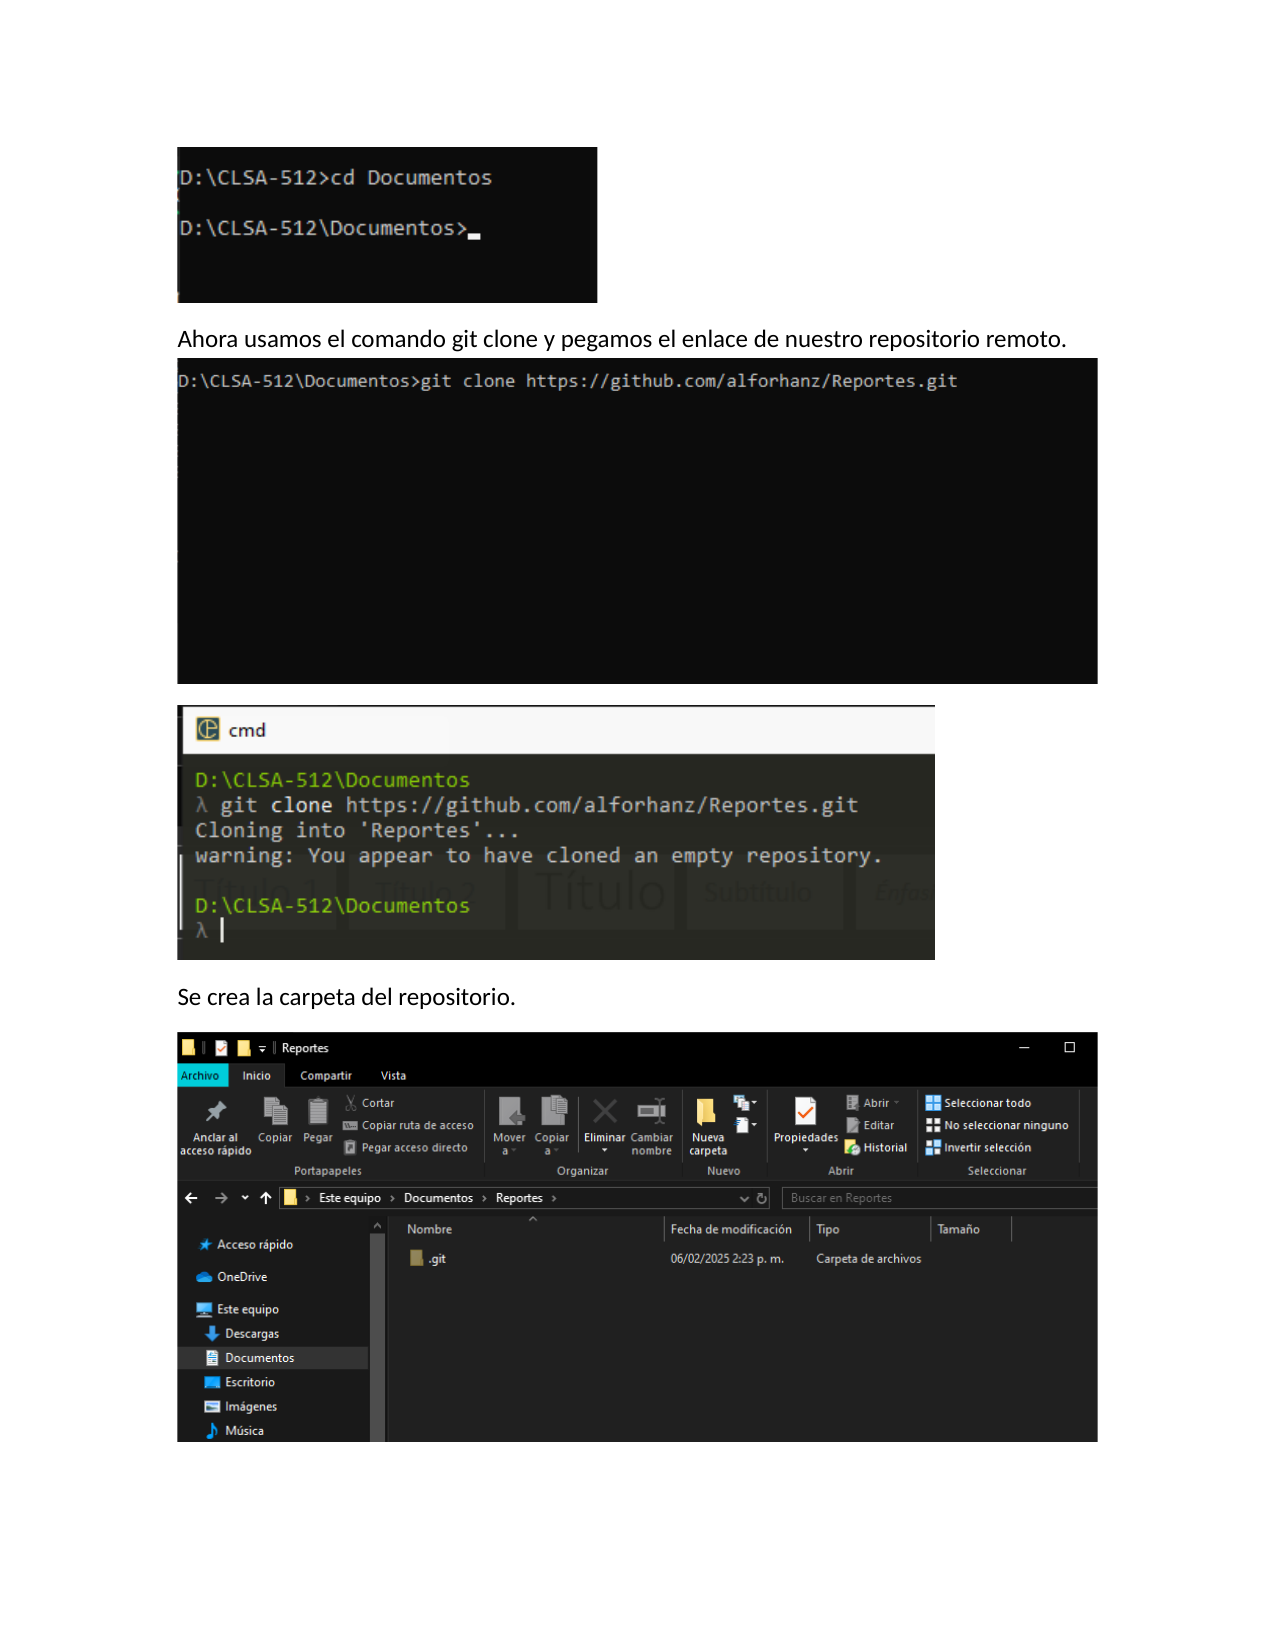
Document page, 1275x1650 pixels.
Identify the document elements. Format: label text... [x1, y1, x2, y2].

picture [177, 1032, 1098, 1442]
text Se crea la carpeta del repositorio. [177, 981, 1098, 1011]
picture [177, 147, 598, 303]
picture [177, 358, 1098, 684]
text Ahora usamos el comando git clone y pegamos el enlace de nuestro repositorio remoto. [177, 323, 1098, 358]
picture [177, 705, 935, 960]
